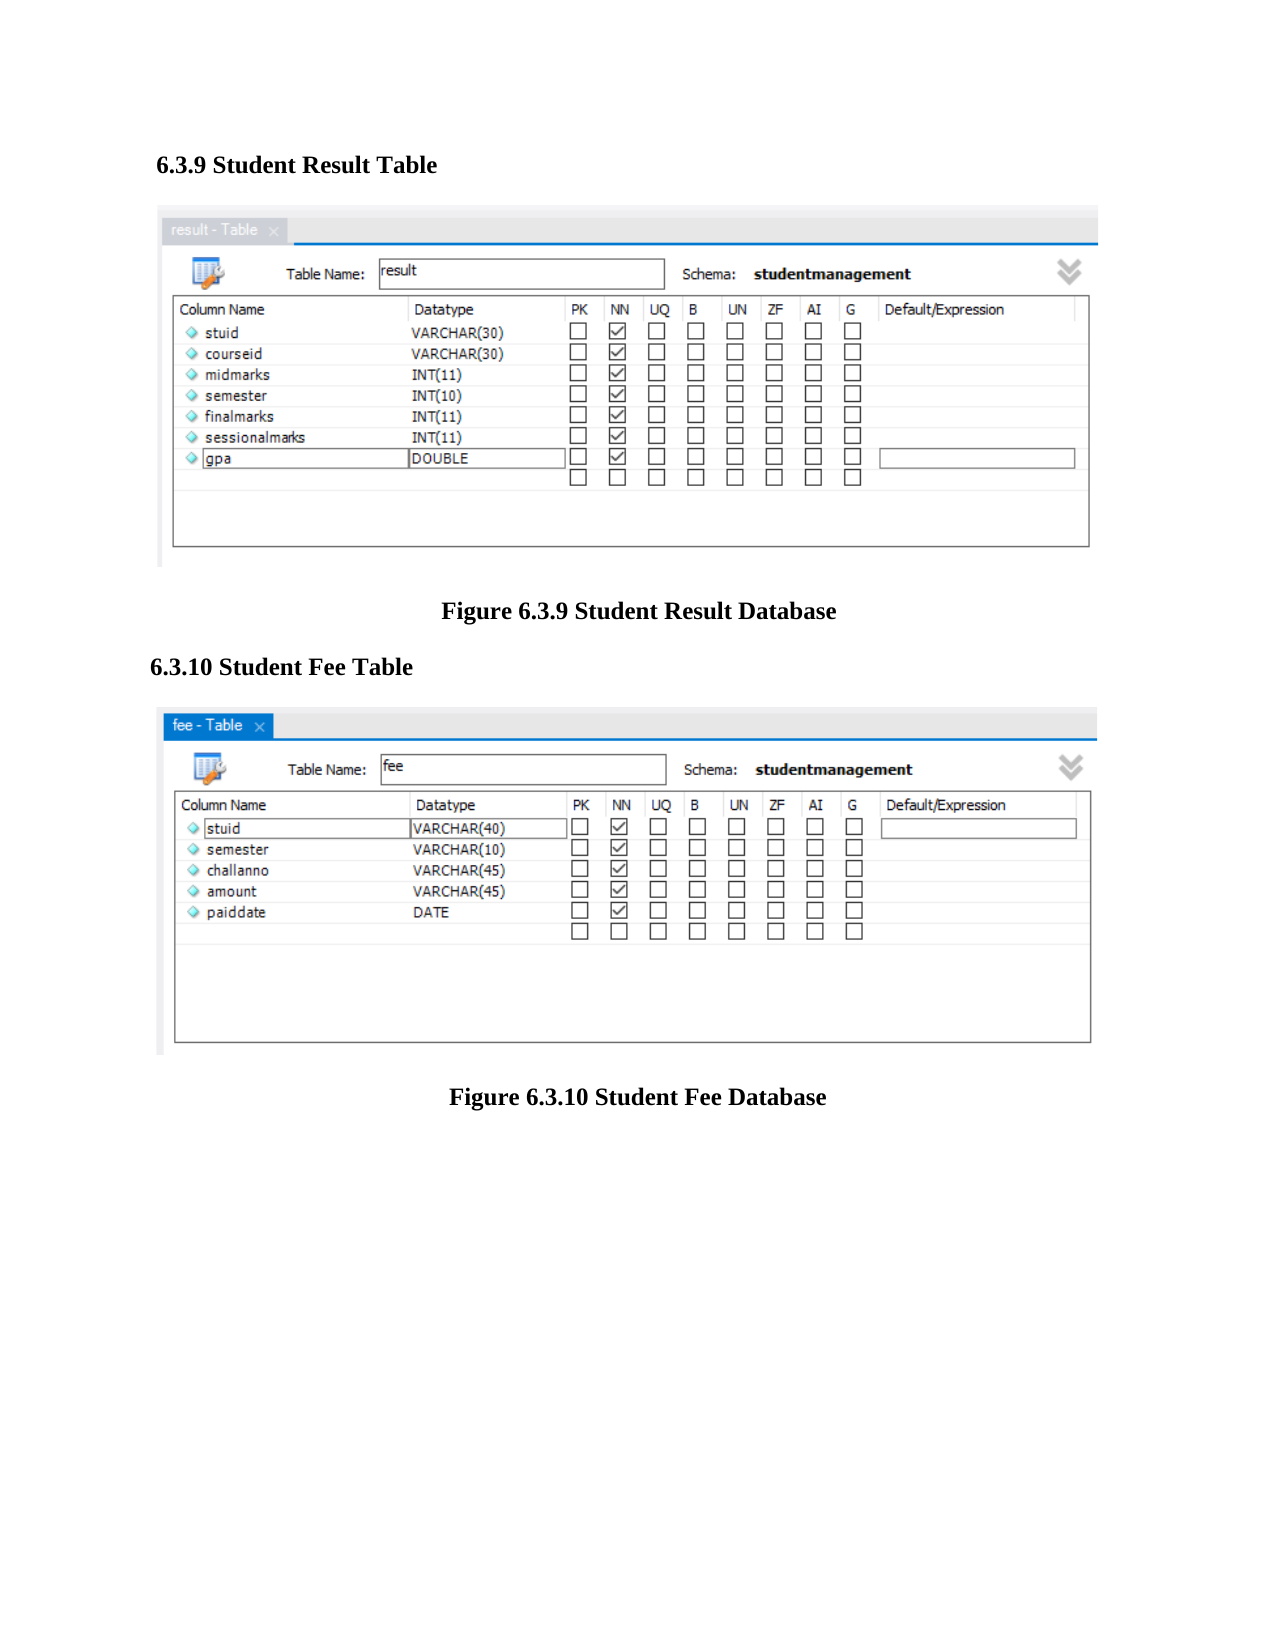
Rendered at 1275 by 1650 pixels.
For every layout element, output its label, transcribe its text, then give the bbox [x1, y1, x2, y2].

picture [156, 707, 1098, 1055]
subtitle 6.3.10 Student Fee Table [150, 652, 1125, 681]
picture [157, 205, 1099, 567]
text Figure 6.3.10 Student Fee Database [150, 1082, 1125, 1110]
subtitle 6.3.9 Student Result Table [150, 150, 1125, 179]
text Figure 6.3.9 Student Result Database [151, 596, 1127, 625]
